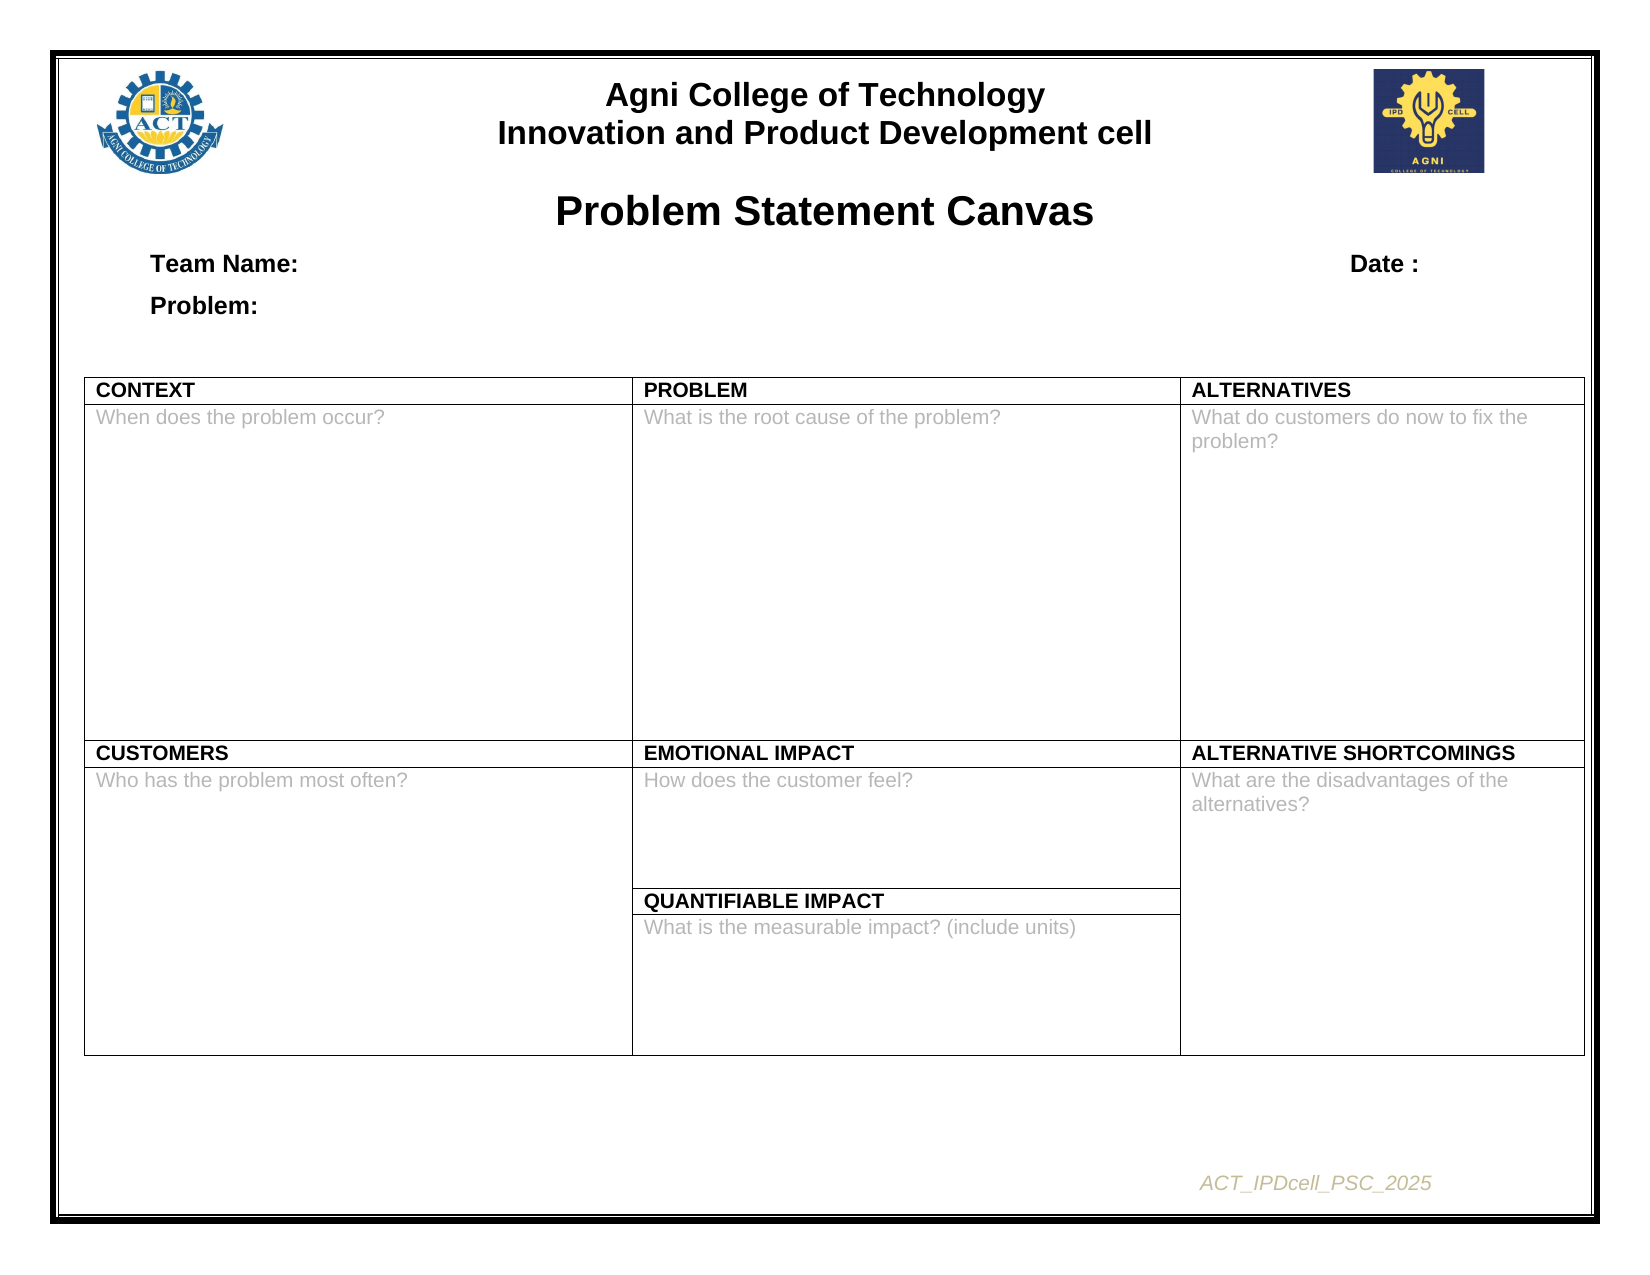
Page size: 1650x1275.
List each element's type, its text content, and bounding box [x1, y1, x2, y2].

table_cell EMOTIONAL IMPACT [633, 741, 1180, 767]
picture [1373, 69, 1485, 173]
table_cell What do customers do now to fix the problem? [1181, 405, 1584, 740]
table_cell When does the problem occur? [85, 405, 632, 740]
table_cell Who has the problem most often? [85, 768, 632, 1055]
table_header ALTERNATIVES [1181, 378, 1584, 403]
table_header PROBLEM [633, 378, 1180, 403]
table_cell ALTERNATIVE SHORTCOMINGS [1181, 741, 1584, 767]
table_cell What is the measurable impact? (include units) [633, 915, 1180, 1055]
text Team Name: Date : [150, 249, 1500, 278]
table_header CONTEXT [85, 378, 632, 403]
table_cell How does the customer feel? [633, 768, 1180, 887]
table_cell QUANTIFIABLE IMPACT [633, 889, 1180, 914]
text Problem Statement Canvas [150, 186, 1500, 234]
table_cell What are the disadvantages of the alternatives? [1181, 768, 1584, 1055]
text Problem: [150, 291, 1500, 319]
table_cell What is the root cause of the problem? [633, 405, 1180, 740]
table_cell CUSTOMERS [85, 741, 632, 767]
picture [96, 61, 225, 174]
